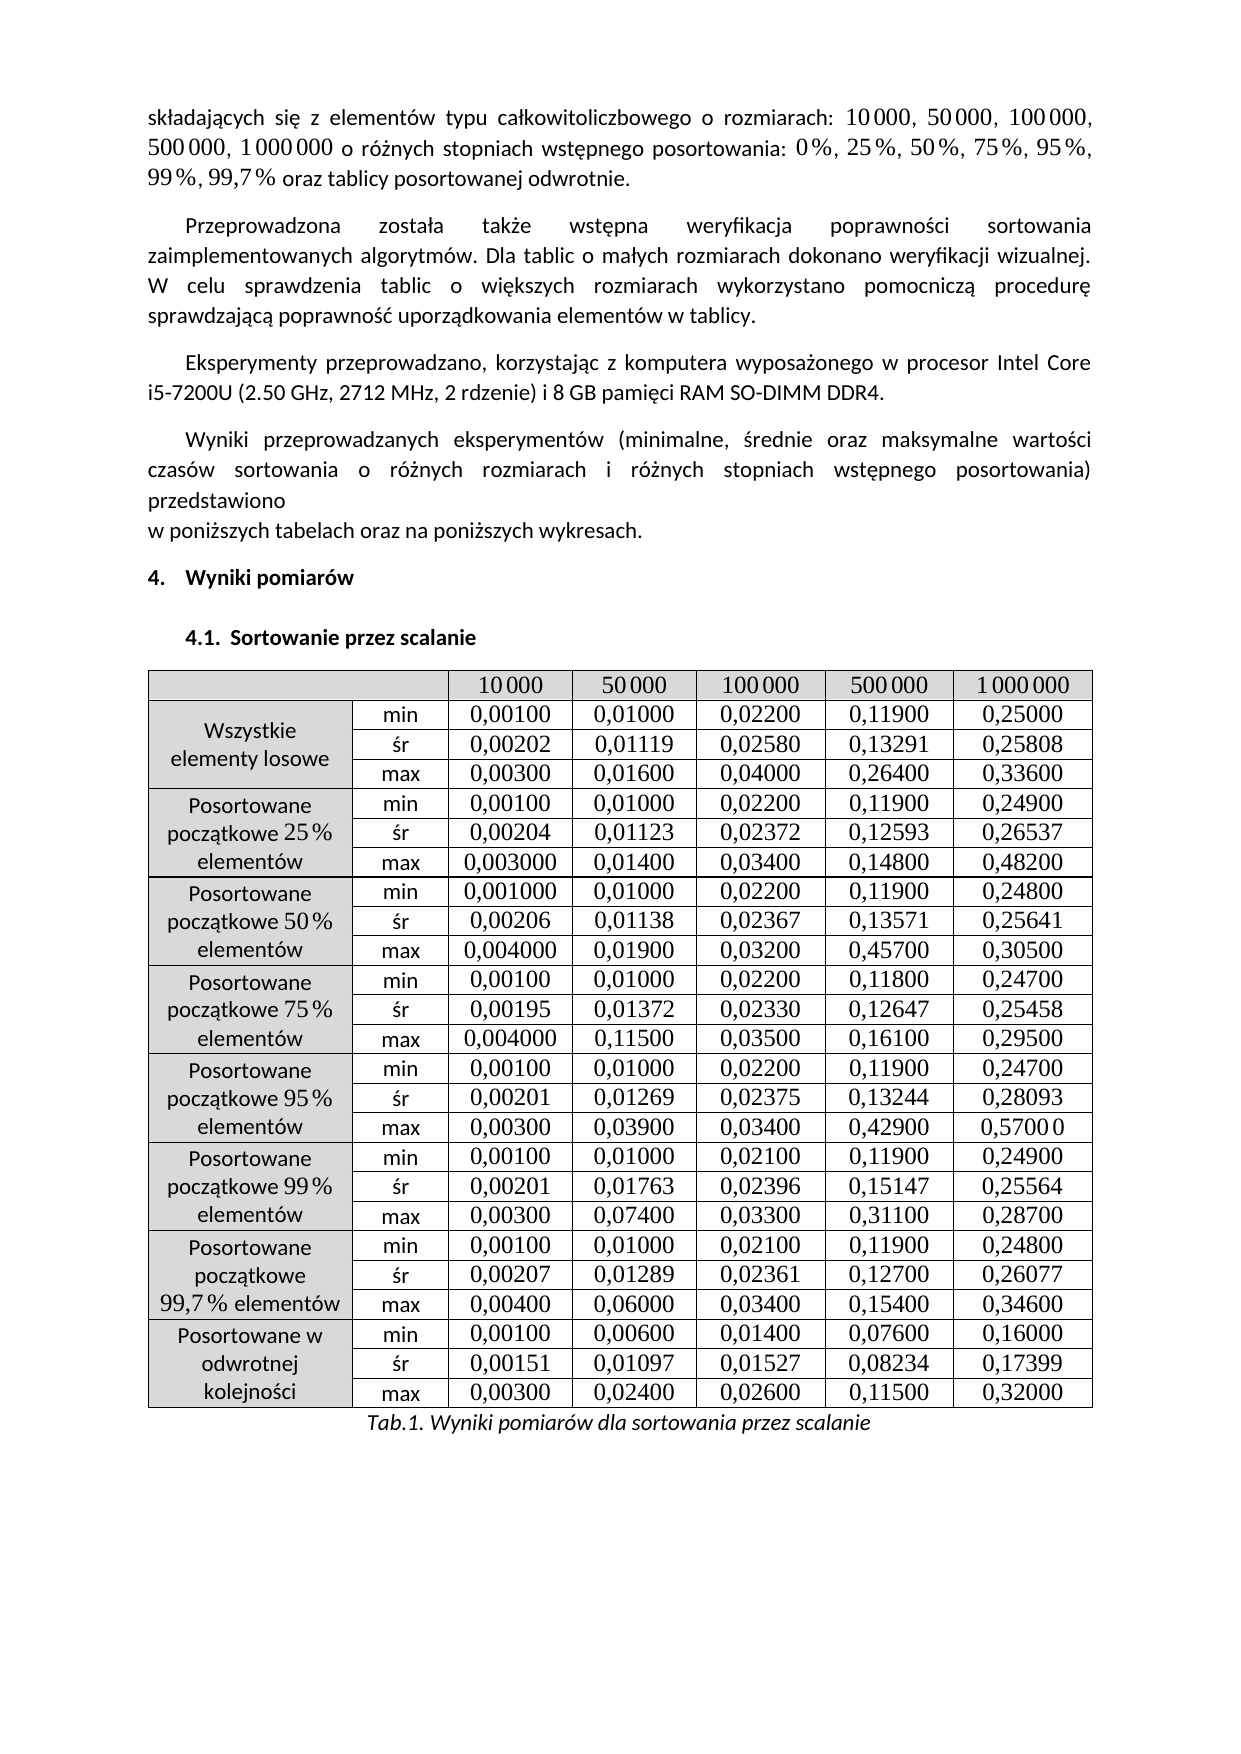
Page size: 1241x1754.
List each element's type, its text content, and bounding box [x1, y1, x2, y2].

table_cell [573, 1349, 696, 1378]
table_cell [449, 1084, 572, 1112]
table_cell [449, 1172, 572, 1201]
table_cell [573, 1025, 696, 1053]
table_cell [449, 1143, 572, 1171]
table_header [449, 671, 572, 699]
table_cell [573, 878, 696, 906]
table_cell max [353, 1290, 448, 1319]
table_cell max [353, 936, 448, 965]
table_cell [697, 1172, 825, 1201]
table_cell max [353, 1379, 448, 1407]
table_cell max [353, 848, 448, 876]
table_cell śr [353, 1084, 448, 1112]
table_cell [697, 1113, 825, 1142]
table_cell [449, 701, 572, 729]
table_cell [449, 1290, 572, 1319]
table_cell [826, 966, 953, 994]
table_cell [826, 819, 953, 847]
table_cell [954, 1379, 1092, 1407]
table_cell [573, 819, 696, 847]
table_cell [573, 760, 696, 788]
table_cell max [353, 1113, 448, 1142]
table_cell [573, 1379, 696, 1407]
table_cell [826, 1172, 953, 1201]
table_cell [697, 1290, 825, 1319]
table_cell [449, 1202, 572, 1230]
table_cell [826, 1379, 953, 1407]
table_cell śr [353, 730, 448, 758]
table_cell [826, 1231, 953, 1260]
table_cell [954, 1202, 1092, 1230]
table_cell śr [353, 1172, 448, 1201]
table_cell [826, 1261, 953, 1289]
table_header [573, 671, 696, 699]
table_cell [697, 966, 825, 994]
table_cell [573, 848, 696, 876]
table_cell min [353, 966, 448, 994]
table_cell [697, 1261, 825, 1289]
table_cell [954, 1320, 1092, 1348]
table_cell [573, 1231, 696, 1260]
table_cell [449, 1349, 572, 1378]
table_cell [826, 1025, 953, 1053]
table_cell Posortowane początkowe elementów [149, 789, 352, 876]
table_cell [697, 1349, 825, 1378]
table_cell [954, 1172, 1092, 1201]
table_cell śr [353, 819, 448, 847]
table_header [954, 671, 1092, 699]
table_cell [826, 1202, 953, 1230]
table_cell [573, 701, 696, 729]
table_cell [826, 1054, 953, 1083]
table_cell [954, 1113, 1092, 1142]
table_cell [826, 878, 953, 906]
text Przeprowadzona została także wstępna weryfikacja poprawności sortowania zaimplementowanych algorytmów. Dla tablic o małych rozmiarach dokonano weryfikacji wizualnej. W celu sprawdzenia tablic o większych rozmiarach wykorzystano pomocniczą procedurę sprawdzającą poprawność uporządkowania elementów w tablicy. [148, 211, 1093, 329]
table_cell [954, 730, 1092, 758]
table_cell [697, 1143, 825, 1171]
table_cell [449, 878, 572, 906]
table_cell max [353, 1202, 448, 1230]
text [148, 103, 1093, 192]
table_cell [573, 730, 696, 758]
table_cell [954, 936, 1092, 965]
table_cell śr [353, 907, 448, 935]
table_cell [826, 1349, 953, 1378]
table_cell [697, 819, 825, 847]
table_cell [697, 1054, 825, 1083]
table_cell [697, 1320, 825, 1348]
table_cell Posortowane początkowe elementów [149, 1231, 352, 1319]
text Wyniki przeprowadzanych eksperymentów (minimalne, średnie oraz maksymalne wartości czasów sortowania o różnych rozmiarach i różnych stopniach wstępnego posortowania) przedstawiono w poniższych tabelach oraz na poniższych wykresach. [148, 425, 1093, 544]
table_cell [449, 1054, 572, 1083]
table_cell [954, 1231, 1092, 1260]
table_cell [826, 760, 953, 788]
table_cell min [353, 701, 448, 729]
table_cell [954, 848, 1092, 876]
table_cell [449, 789, 572, 817]
table_cell [449, 1379, 572, 1407]
table_cell [573, 966, 696, 994]
table_cell [449, 1320, 572, 1348]
table_header [826, 671, 953, 699]
table_cell [573, 1084, 696, 1112]
table_cell [954, 966, 1092, 994]
table_cell [573, 1143, 696, 1171]
table_cell [826, 701, 953, 729]
table_header [149, 671, 448, 699]
table_cell [697, 760, 825, 788]
list Wyniki pomiarów [148, 563, 1093, 591]
table_cell [697, 848, 825, 876]
table_cell [449, 1113, 572, 1142]
table_cell [449, 1231, 572, 1260]
table_cell śr [353, 995, 448, 1024]
table_cell min [353, 1231, 448, 1260]
table_cell [826, 1113, 953, 1142]
table_cell [697, 789, 825, 817]
table_cell [697, 1202, 825, 1230]
table_cell [449, 1025, 572, 1053]
table_cell [697, 995, 825, 1024]
table_cell [954, 907, 1092, 935]
table_cell [697, 1231, 825, 1260]
text Tab.1. Wyniki pomiarów dla sortowania przez scalanie [148, 1408, 1093, 1436]
table_cell [954, 1261, 1092, 1289]
table_cell [954, 701, 1092, 729]
table_cell min [353, 1143, 448, 1171]
table_cell [697, 907, 825, 935]
table_cell [826, 1320, 953, 1348]
table_cell [573, 995, 696, 1024]
table_cell [449, 760, 572, 788]
table_cell [449, 995, 572, 1024]
table_cell [449, 730, 572, 758]
table_cell [697, 1084, 825, 1112]
table_cell [697, 936, 825, 965]
table_cell [573, 1320, 696, 1348]
text Eksperymenty przeprowadzano, korzystając z komputera wyposażonego w procesor Intel Core i5-7200U (2.50 GHz, 2712 MHz, 2 rdzenie) i 8 GB pamięci RAM SO-DIMM DDR4. [148, 348, 1093, 406]
table_cell min [353, 789, 448, 817]
table_cell max [353, 1025, 448, 1053]
table_cell śr [353, 1261, 448, 1289]
table_cell [954, 995, 1092, 1024]
table_cell [449, 848, 572, 876]
table_cell Posortowane początkowe elementów [149, 878, 352, 965]
table_cell [573, 789, 696, 817]
table_cell [573, 1290, 696, 1319]
table_cell [954, 878, 1092, 906]
table_cell [954, 760, 1092, 788]
table_cell [826, 1143, 953, 1171]
table_cell [573, 1054, 696, 1083]
table_cell [573, 907, 696, 935]
table_cell [449, 966, 572, 994]
table_cell max [353, 760, 448, 788]
table_cell [826, 848, 953, 876]
table_cell [573, 1172, 696, 1201]
table_header [697, 671, 825, 699]
table_cell [826, 1084, 953, 1112]
list Sortowanie przez scalanie [185, 623, 1093, 651]
table_cell Posortowane początkowe elementów [149, 1054, 352, 1142]
table_cell [826, 1290, 953, 1319]
table_cell [954, 1349, 1092, 1378]
table_cell Wszystkie elementy losowe [149, 701, 352, 788]
table_cell [573, 936, 696, 965]
table_cell Posortowane początkowe elementów [149, 1143, 352, 1230]
table_cell [826, 730, 953, 758]
table_cell [449, 936, 572, 965]
table_cell min [353, 1054, 448, 1083]
table_cell [449, 1261, 572, 1289]
table_cell [697, 1025, 825, 1053]
table_cell [826, 907, 953, 935]
table_cell [954, 819, 1092, 847]
table_cell [697, 878, 825, 906]
table_cell [826, 789, 953, 817]
table_cell [954, 1025, 1092, 1053]
table_cell min [353, 1320, 448, 1348]
table_cell [697, 730, 825, 758]
table_cell [826, 995, 953, 1024]
table_cell [449, 819, 572, 847]
table_cell [954, 1054, 1092, 1083]
table_cell [449, 907, 572, 935]
table_cell [954, 1290, 1092, 1319]
table_cell [573, 1261, 696, 1289]
table_cell [954, 1084, 1092, 1112]
table_cell [826, 936, 953, 965]
table_cell min [353, 878, 448, 906]
table_cell [573, 1113, 696, 1142]
table_cell [697, 1379, 825, 1407]
table_cell [697, 701, 825, 729]
table_cell [954, 1143, 1092, 1171]
table_cell [954, 789, 1092, 817]
table_cell śr [353, 1349, 448, 1378]
table_cell [573, 1202, 696, 1230]
table_cell Posortowane w odwrotnej kolejności [149, 1320, 352, 1407]
table_cell Posortowane początkowe elementów [149, 966, 352, 1053]
